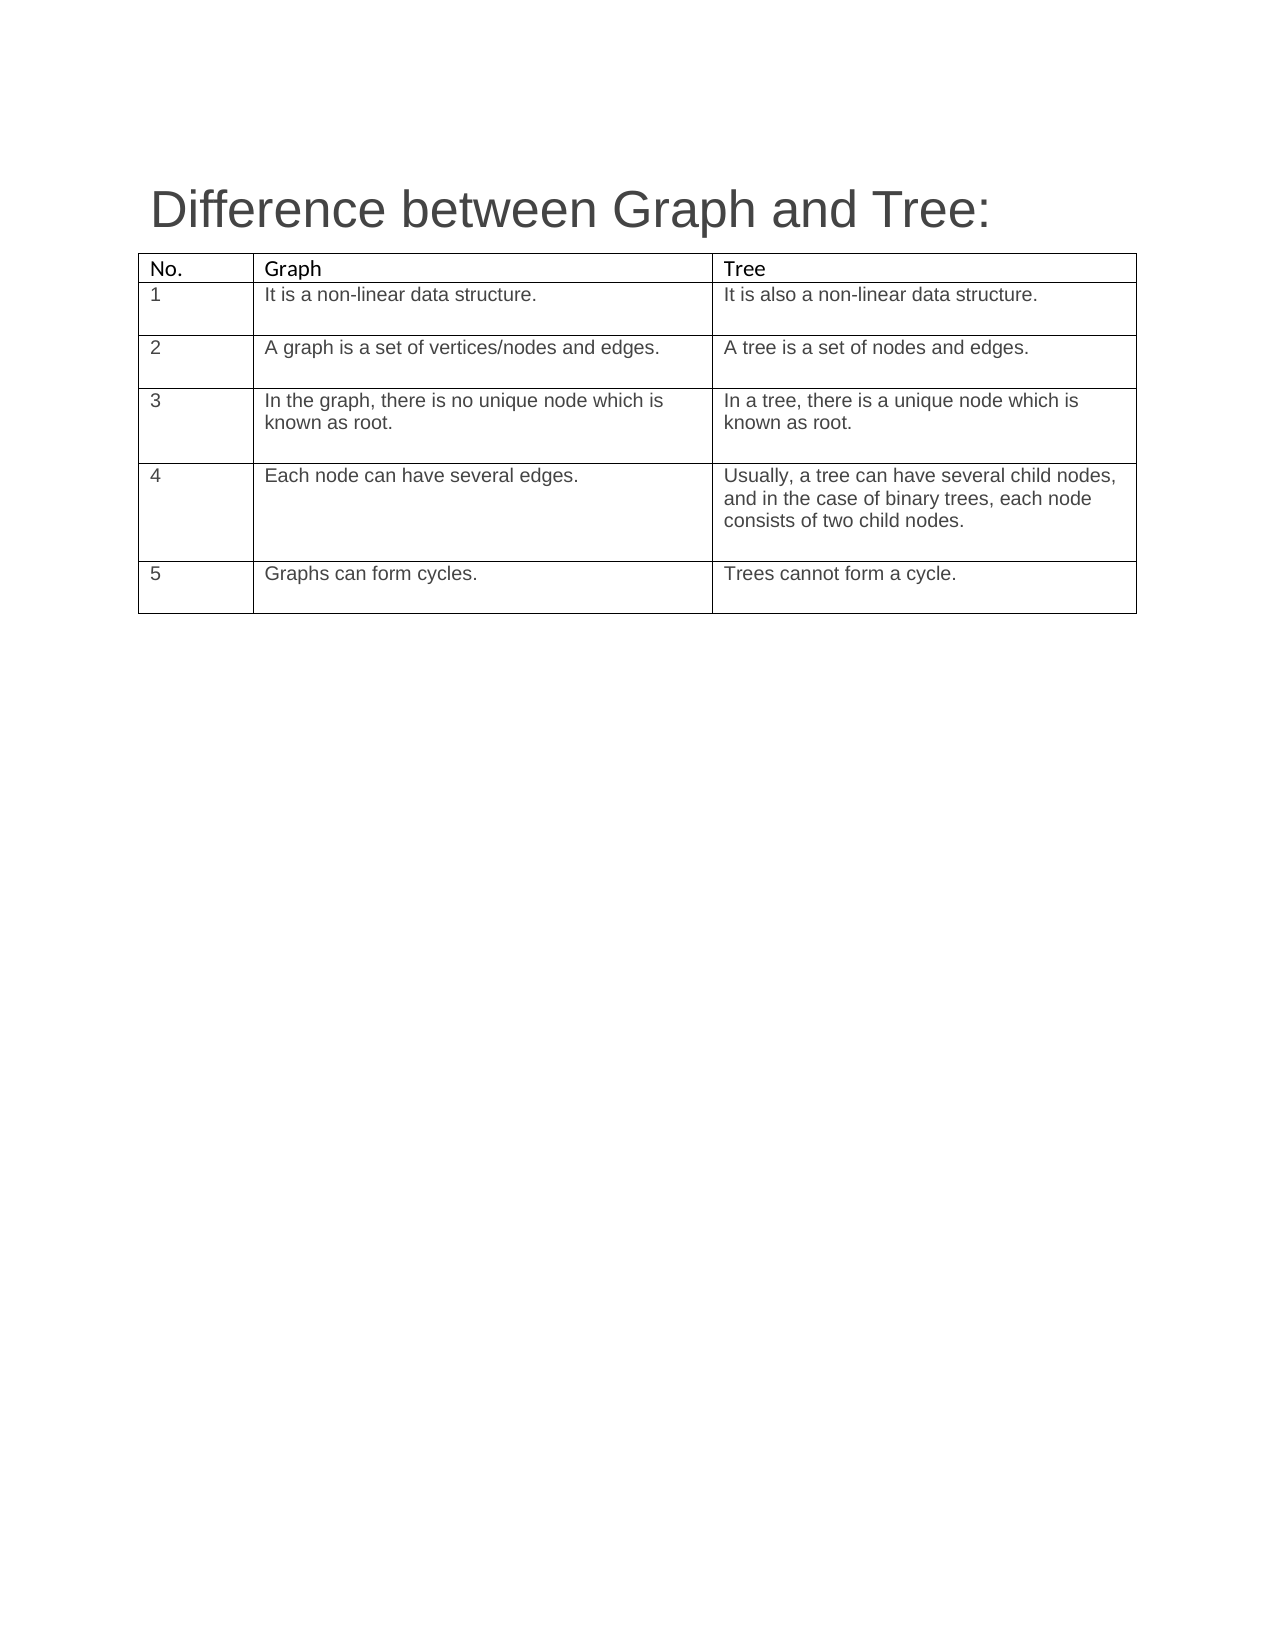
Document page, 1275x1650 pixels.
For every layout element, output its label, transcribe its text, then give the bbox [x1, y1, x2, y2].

table_cell In a tree, there is a unique node which is known as root. [713, 389, 1136, 463]
table_cell Graphs can form cycles. [254, 562, 712, 613]
table_header Graph [254, 254, 712, 282]
table_cell It is a non-linear data structure. [254, 283, 712, 335]
table_cell 4 [139, 464, 253, 561]
table_cell 1 [139, 283, 253, 335]
table_cell In the graph, there is no unique node which is known as root. [254, 389, 712, 463]
table_cell Usually, a tree can have several child nodes, and in the case of binary trees, each node consists of two child nodes. [713, 464, 1136, 561]
table_cell A graph is a set of vertices/nodes and edges. [254, 336, 712, 387]
table_cell A tree is a set of nodes and edges. [713, 336, 1136, 387]
table_cell 3 [139, 389, 253, 463]
table_header Tree [713, 254, 1136, 282]
table_cell 5 [139, 562, 253, 613]
table_cell Trees cannot form a cycle. [713, 562, 1136, 613]
table_cell 2 [139, 336, 253, 387]
table_cell It is also a non-linear data structure. [713, 283, 1136, 335]
table_cell Each node can have several edges. [254, 464, 712, 561]
table_header No. [139, 254, 253, 282]
text Difference between Graph and Tree: [150, 179, 1125, 239]
